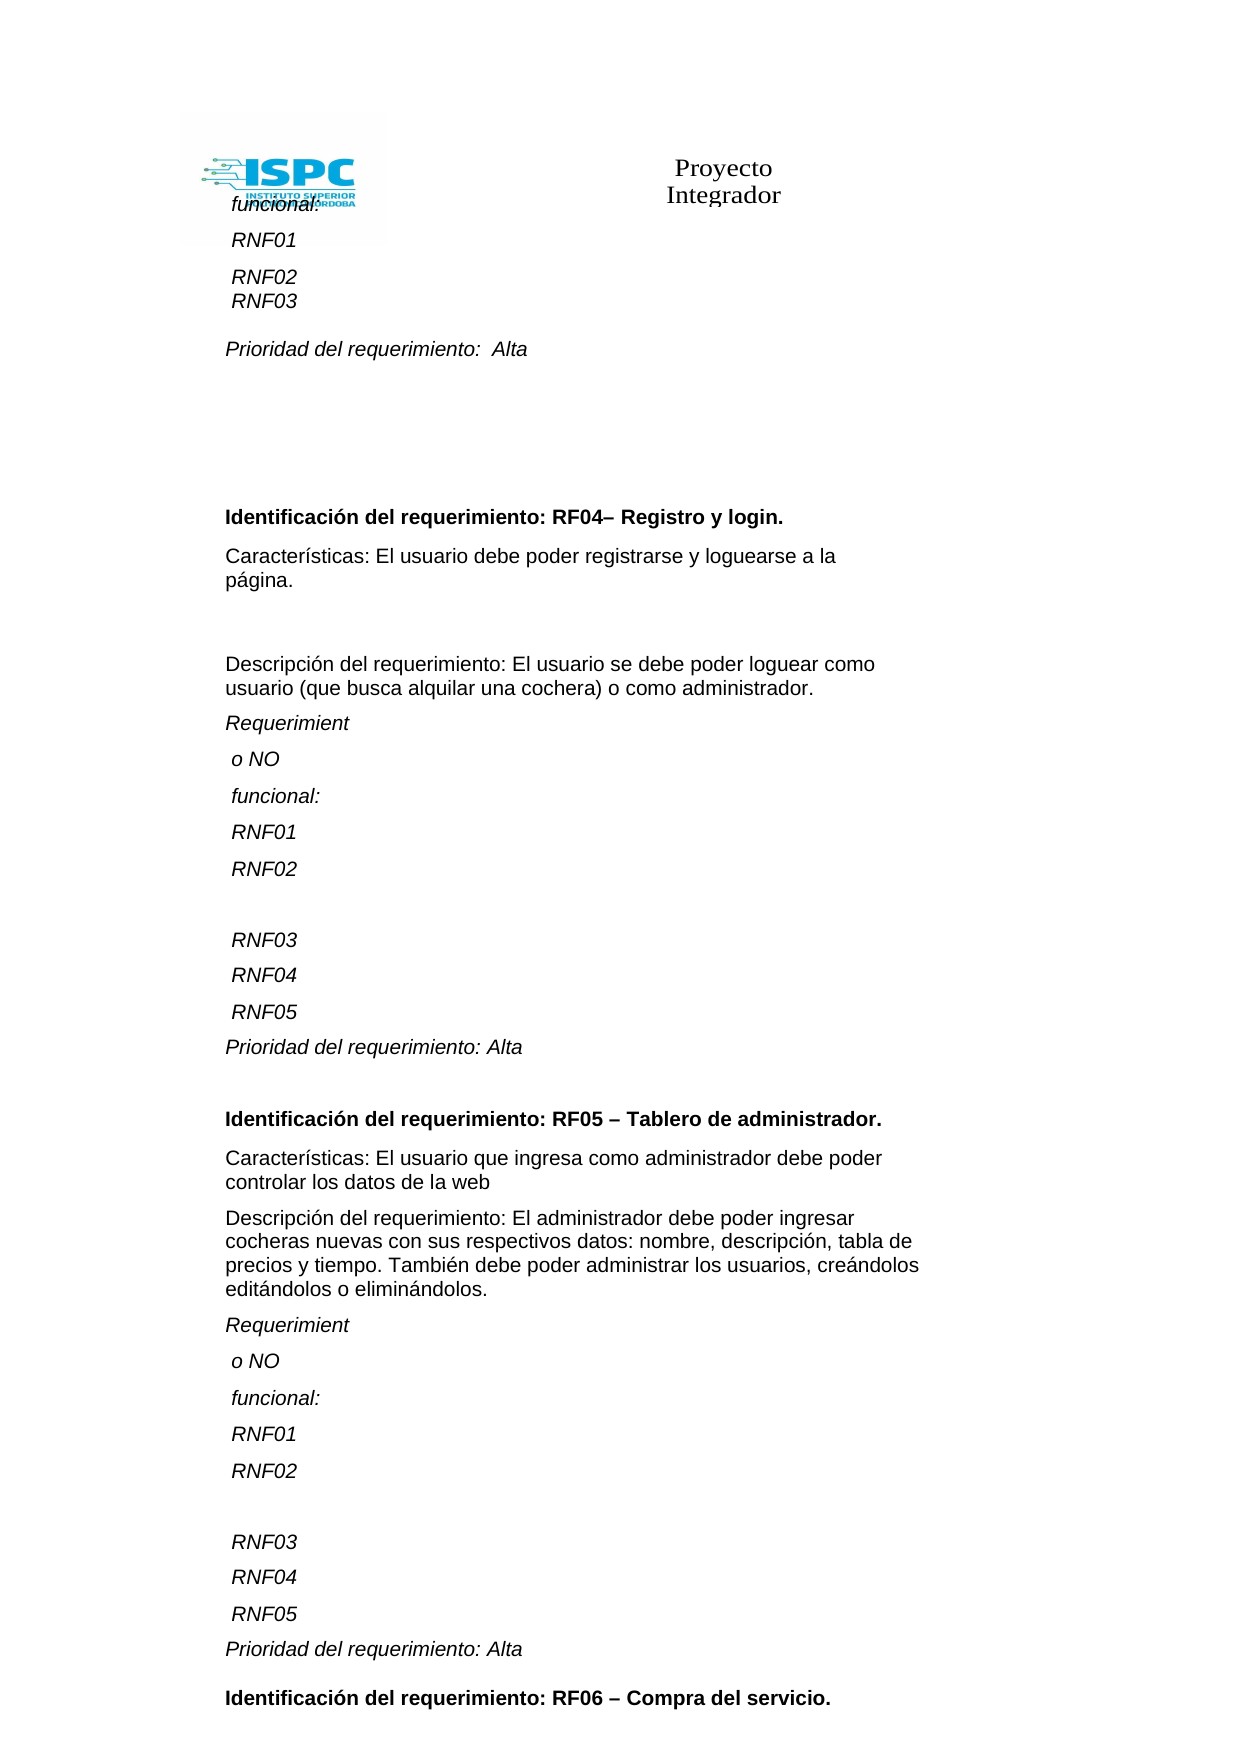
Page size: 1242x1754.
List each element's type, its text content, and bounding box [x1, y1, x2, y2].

text RNF02 [231, 856, 1067, 880]
text Identificación del requerimiento: RF06 – Compra del servicio. [225, 1685, 1067, 1709]
text RNF02 [231, 265, 1067, 289]
text Descripción del requerimiento: El usuario se debe poder loguear como usuario (que busca alquilar una cochera) o como administrador. [225, 651, 935, 699]
text Requerimiento NO funcional: RNF01 [225, 711, 358, 844]
picture [180, 112, 387, 246]
text Prioridad del requerimiento: Alta [225, 337, 1067, 361]
text Identificación del requerimiento: RF05 – Tablero de administrador. [225, 1107, 1067, 1131]
text RNF04 [231, 1565, 1067, 1589]
text RNF05 [231, 1000, 1067, 1024]
text RNF03 [231, 289, 1067, 313]
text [225, 192, 358, 252]
text RNF03 [231, 1530, 1067, 1554]
text RNF03 [231, 928, 1067, 952]
text Características: El usuario que ingresa como administrador debe poder controlar los datos de la web [225, 1146, 904, 1194]
text RNF04 [231, 963, 1067, 987]
text RNF02 [231, 1458, 1067, 1482]
text Descripción del requerimiento: El administrador debe poder ingresar cocheras nuevas con sus respectivos datos: nombre, descripción, tabla de precios y tiempo. También debe poder administrar los usuarios, creándolos editándolos o eliminándolos. [225, 1205, 935, 1301]
text Prioridad del requerimiento: Alta [225, 1637, 1067, 1661]
text Identificación del requerimiento: RF04– Registro y login. [225, 505, 1067, 529]
text Características: El usuario debe poder registrarse y loguearse a la página. [225, 544, 904, 592]
text Prioridad del requerimiento: Alta [225, 1035, 1067, 1059]
text Requerimiento NO funcional: RNF01 [225, 1313, 358, 1446]
text RNF05 [231, 1602, 1067, 1626]
